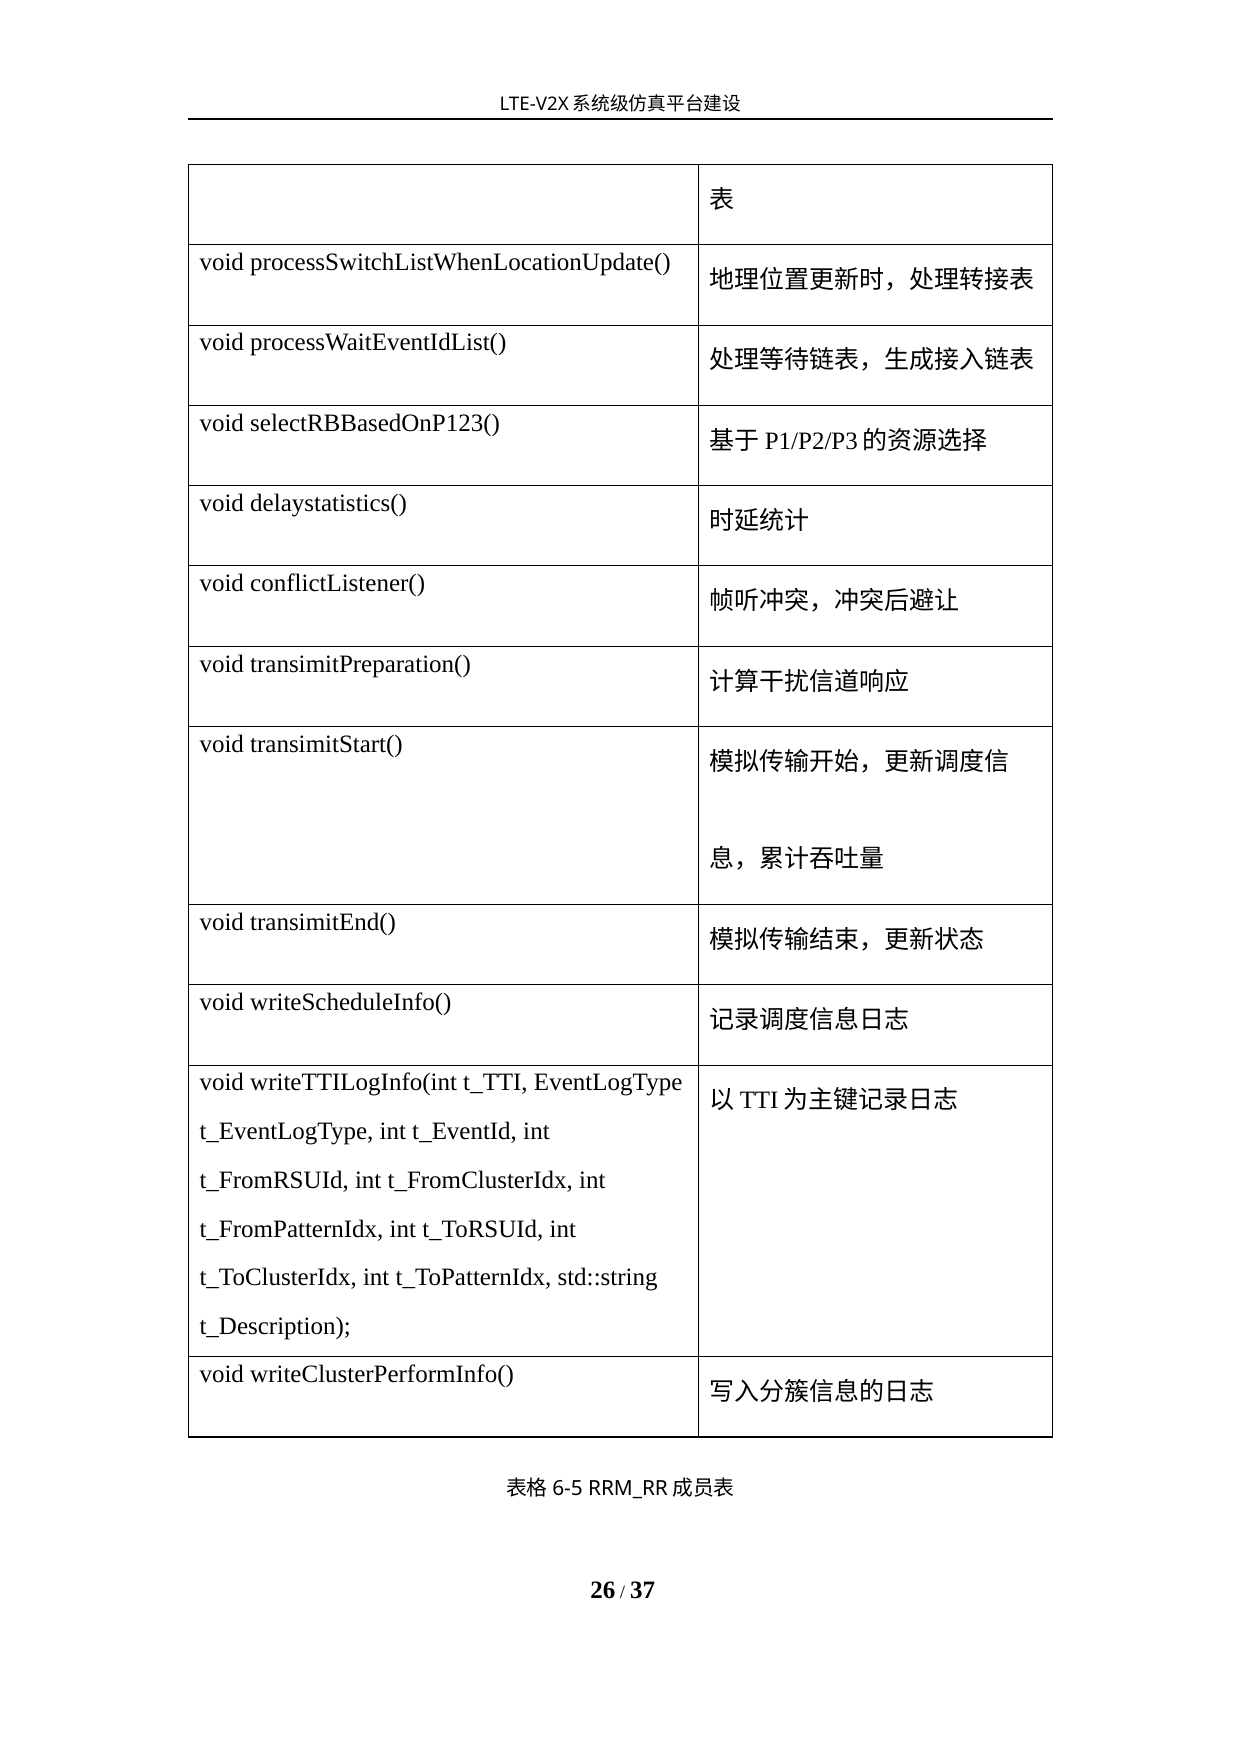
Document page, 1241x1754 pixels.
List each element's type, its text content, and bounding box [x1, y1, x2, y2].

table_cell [189, 165, 698, 244]
table_cell 记录调度信息日志 [699, 985, 1052, 1064]
table_cell 写入分簇信息的日志 [699, 1357, 1052, 1436]
table_cell void transimitEnd() [189, 905, 698, 984]
table_cell void transimitStart() [189, 727, 698, 904]
table_cell 处理等待链表，生成接入链表 [699, 326, 1052, 405]
table_cell void processWaitEventIdList() [189, 326, 698, 405]
table_cell 时延统计 [699, 486, 1052, 565]
table_cell 基于P1/P2/P3的资源选择 [699, 406, 1052, 485]
table_cell void writeScheduleInfo() [189, 985, 698, 1064]
table_cell 地理位置更新时，处理转接表 [699, 245, 1052, 324]
text 表格 6-5 RRM_RR成员表 [187, 1470, 1053, 1502]
table_cell void delaystatistics() [189, 486, 698, 565]
table_cell 计算干扰信道响应 [699, 647, 1052, 726]
table_cell void processSwitchListWhenLocationUpdate() [189, 245, 698, 324]
table_cell 地理位置更新时，处理等待链表 [699, 165, 1052, 244]
table_cell void conflictListener() [189, 566, 698, 646]
table_cell void selectRBBasedOnP123() [189, 406, 698, 485]
table_cell void writeClusterPerformInfo() [189, 1357, 698, 1436]
table_cell 模拟传输结束，更新状态 [699, 905, 1052, 984]
table_cell 模拟传输开始，更新调度信息，累计吞吐量 [699, 727, 1052, 904]
table_cell void transimitPreparation() [189, 647, 698, 726]
table_cell 帧听冲突，冲突后避让 [699, 566, 1052, 646]
table_cell 以TTI为主键记录日志 [699, 1066, 1052, 1356]
table_cell void writeTTILogInfo(int t_TTI, EventLogType t_EventLogType, int t_EventId, int t_FromRSUId, int t_FromClusterIdx, int t_FromPatternIdx, int t_ToRSUId, int t_ToClusterIdx, int t_ToPatternIdx, std::string t_Description); [189, 1066, 698, 1356]
